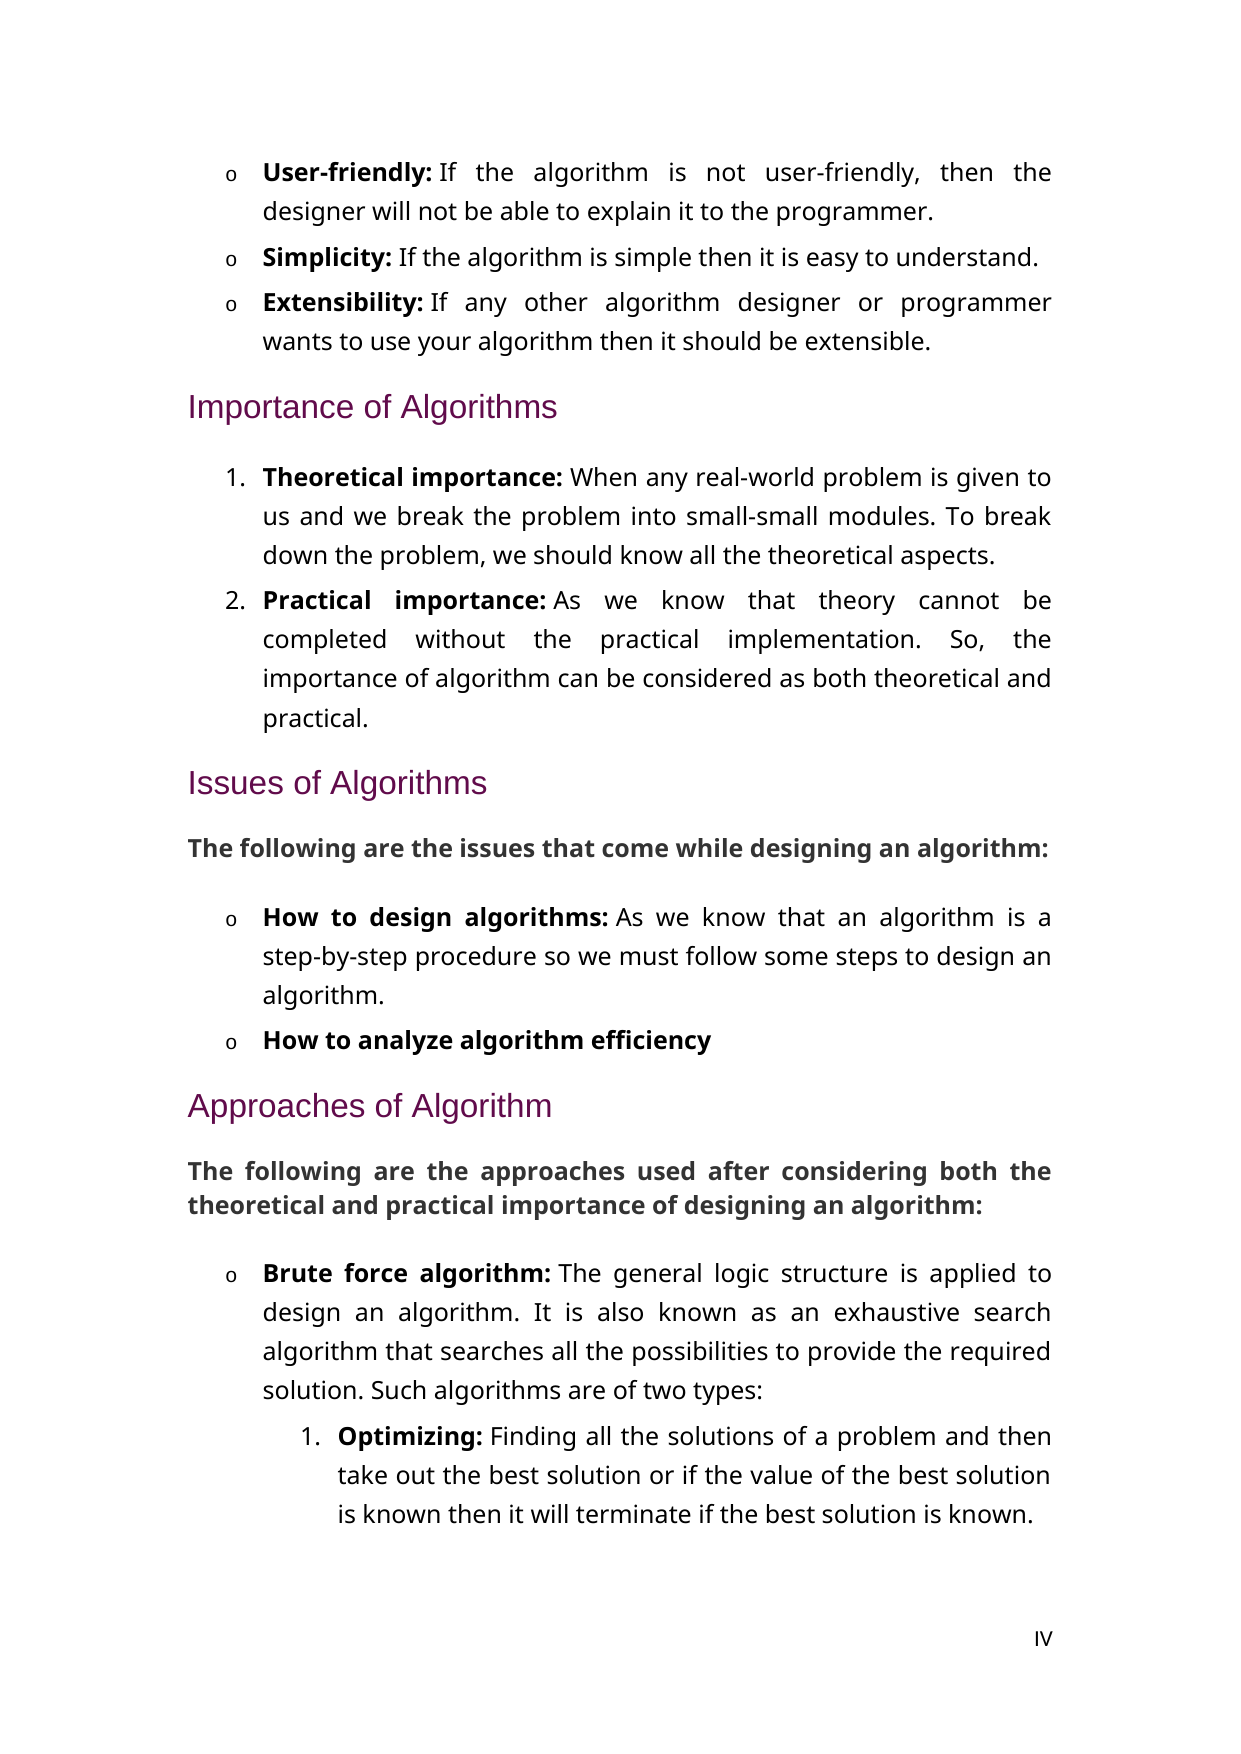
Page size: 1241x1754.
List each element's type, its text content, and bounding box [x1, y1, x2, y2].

list Brute force algorithm: The general logic structure is applied to design an algorithm. It is also known as an exhaustive search algorithm that searches all the possibilities to provide the required solution. Such algorithms are of two types: [225, 1251, 1053, 1407]
text Issues of Algorithms [187, 763, 1053, 802]
list Optimizing: Finding all the solutions of a problem and then take out the best solution or if the value of the best solution is known then it will terminate if the best solution is known. [300, 1413, 1053, 1531]
text The following are the issues that come while designing an algorithm: [187, 831, 1053, 865]
text The following are the approaches used after considering both the theoretical and practical importance of designing an algorithm: [187, 1153, 1053, 1222]
list Theoretical importance: When any real-world problem is given to us and we break the problem into small-small modules. To break down the problem, we should know all the theoretical aspects. [225, 454, 1053, 572]
list How to analyze algorithm efficiency [225, 1018, 1053, 1057]
list Simplicity: If the algorithm is simple then it is easy to understand. [225, 234, 1053, 273]
text Importance of Algorithms [187, 387, 1053, 425]
list Extensibility: If any other algorithm designer or programmer wants to use your algorithm then it should be extensible. [225, 280, 1053, 358]
list User-friendly: If the algorithm is not user-friendly, then the designer will not be able to explain it to the programmer. [225, 150, 1053, 228]
list Practical importance: As we know that theory cannot be completed without the practical implementation. So, the importance of algorithm can be considered as both theoretical and practical. [225, 578, 1053, 734]
text Approaches of Algorithm [187, 1086, 1053, 1124]
list How to design algorithms: As we know that an algorithm is a step-by-step procedure so we must follow some steps to design an algorithm. [225, 894, 1053, 1011]
